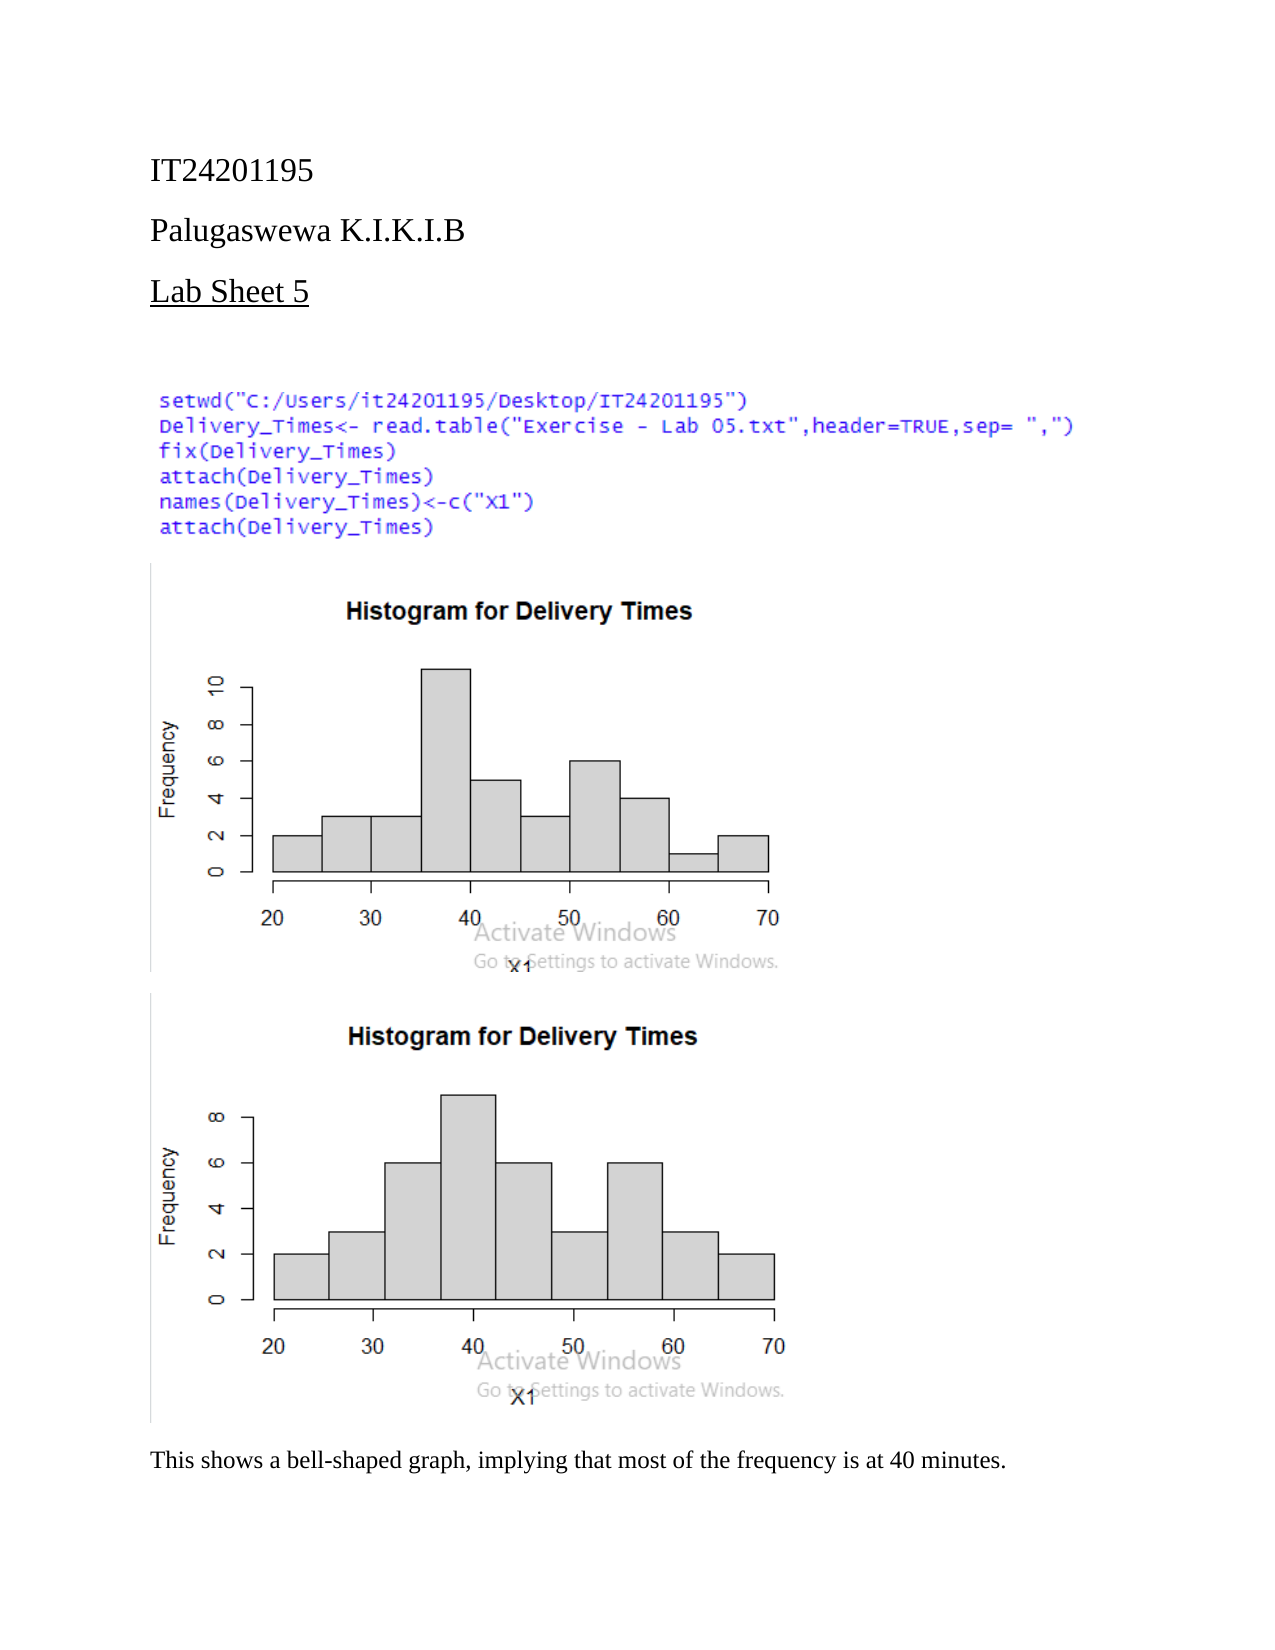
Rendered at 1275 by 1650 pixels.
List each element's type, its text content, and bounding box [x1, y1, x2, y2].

text IT24201195 [150, 150, 1125, 188]
picture [150, 993, 826, 1423]
text Palugaswewa K.I.K.I.B [150, 211, 1125, 249]
picture [150, 392, 1108, 542]
text This shows a bell-shaped graph, implying that most of the frequency is at 40 minutes. [150, 1445, 1125, 1473]
text Lab Sheet 5 [150, 271, 1125, 310]
picture [150, 563, 808, 972]
